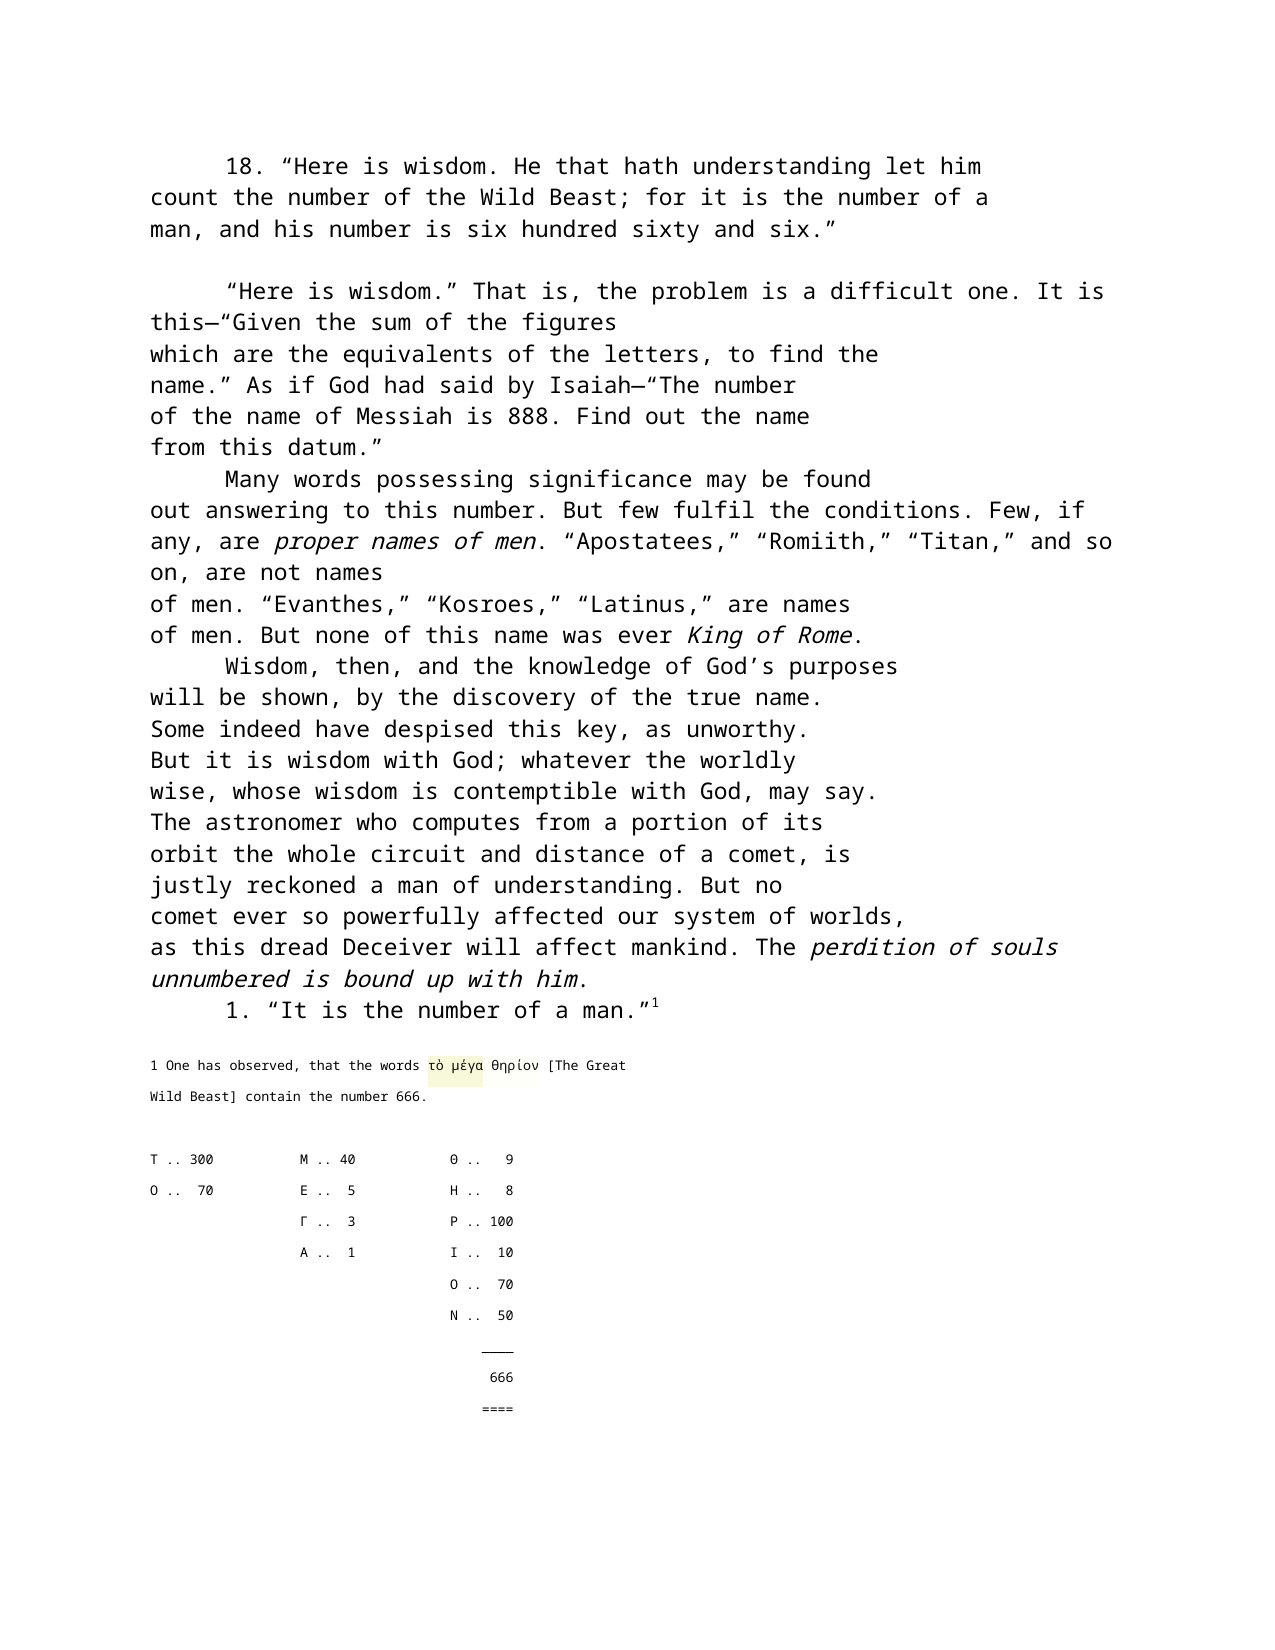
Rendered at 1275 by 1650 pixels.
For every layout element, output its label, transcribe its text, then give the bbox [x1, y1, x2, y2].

text 666 [150, 1369, 1125, 1400]
text Ο .. 70 [150, 1275, 1125, 1306]
text 18. “Here is wisdom. He that hath understanding let him count the number of the Wild Beast; for it is the number of a man, and his number is six hundred sixty and six.” “Here is wisdom.” That is, the problem is a difficult one. It is this—“Given the sum of the figures which are the equivalents of the letters, to find the name.” As if God had said by Isaiah—“The number of the name of Messiah is 888. Find out the name from this datum.” Many words possessing significance may be found out answering to this number. But few fulfil the conditions. Few, if any, are proper names of men. “Apostatees,” “Romiith,” “Titan,” and so on, are not names of men. “Evanthes,” “Kosroes,” “Latinus,” are names of men. But none of this name was ever King of Rome. Wisdom, then, and the knowledge of God’s purposes will be shown, by the discovery of the true name. Some indeed have despised this key, as unworthy. But it is wisdom with God; whatever the worldly wise, whose wisdom is contemptible with God, may say. The astronomer who computes from a portion of its orbit the whole circuit and distance of a comet, is justly reckoned a man of understanding. But no comet ever so powerfully affected our system of worlds, as this dread Deceiver will affect mankind. The perdition of souls unnumbered is bound up with him. 1. “It is the number of a man.”1 1 One has observed, that the words τὸ μέγα θηρίον [The Great Wild Beast] contain the number 666. Τ .. 300 Μ .. 40 Θ .. 9 [150, 150, 1125, 1181]
text ==== [150, 1400, 1125, 1431]
text Ο .. 70 Ε .. 5 Η .. 8 [150, 1181, 1125, 1212]
text ____ [150, 1337, 1125, 1369]
text Γ .. 3 Ρ .. 100 [150, 1212, 1125, 1244]
text Ν .. 50 [150, 1306, 1125, 1337]
text Α .. 1 Ι .. 10 [150, 1244, 1125, 1275]
